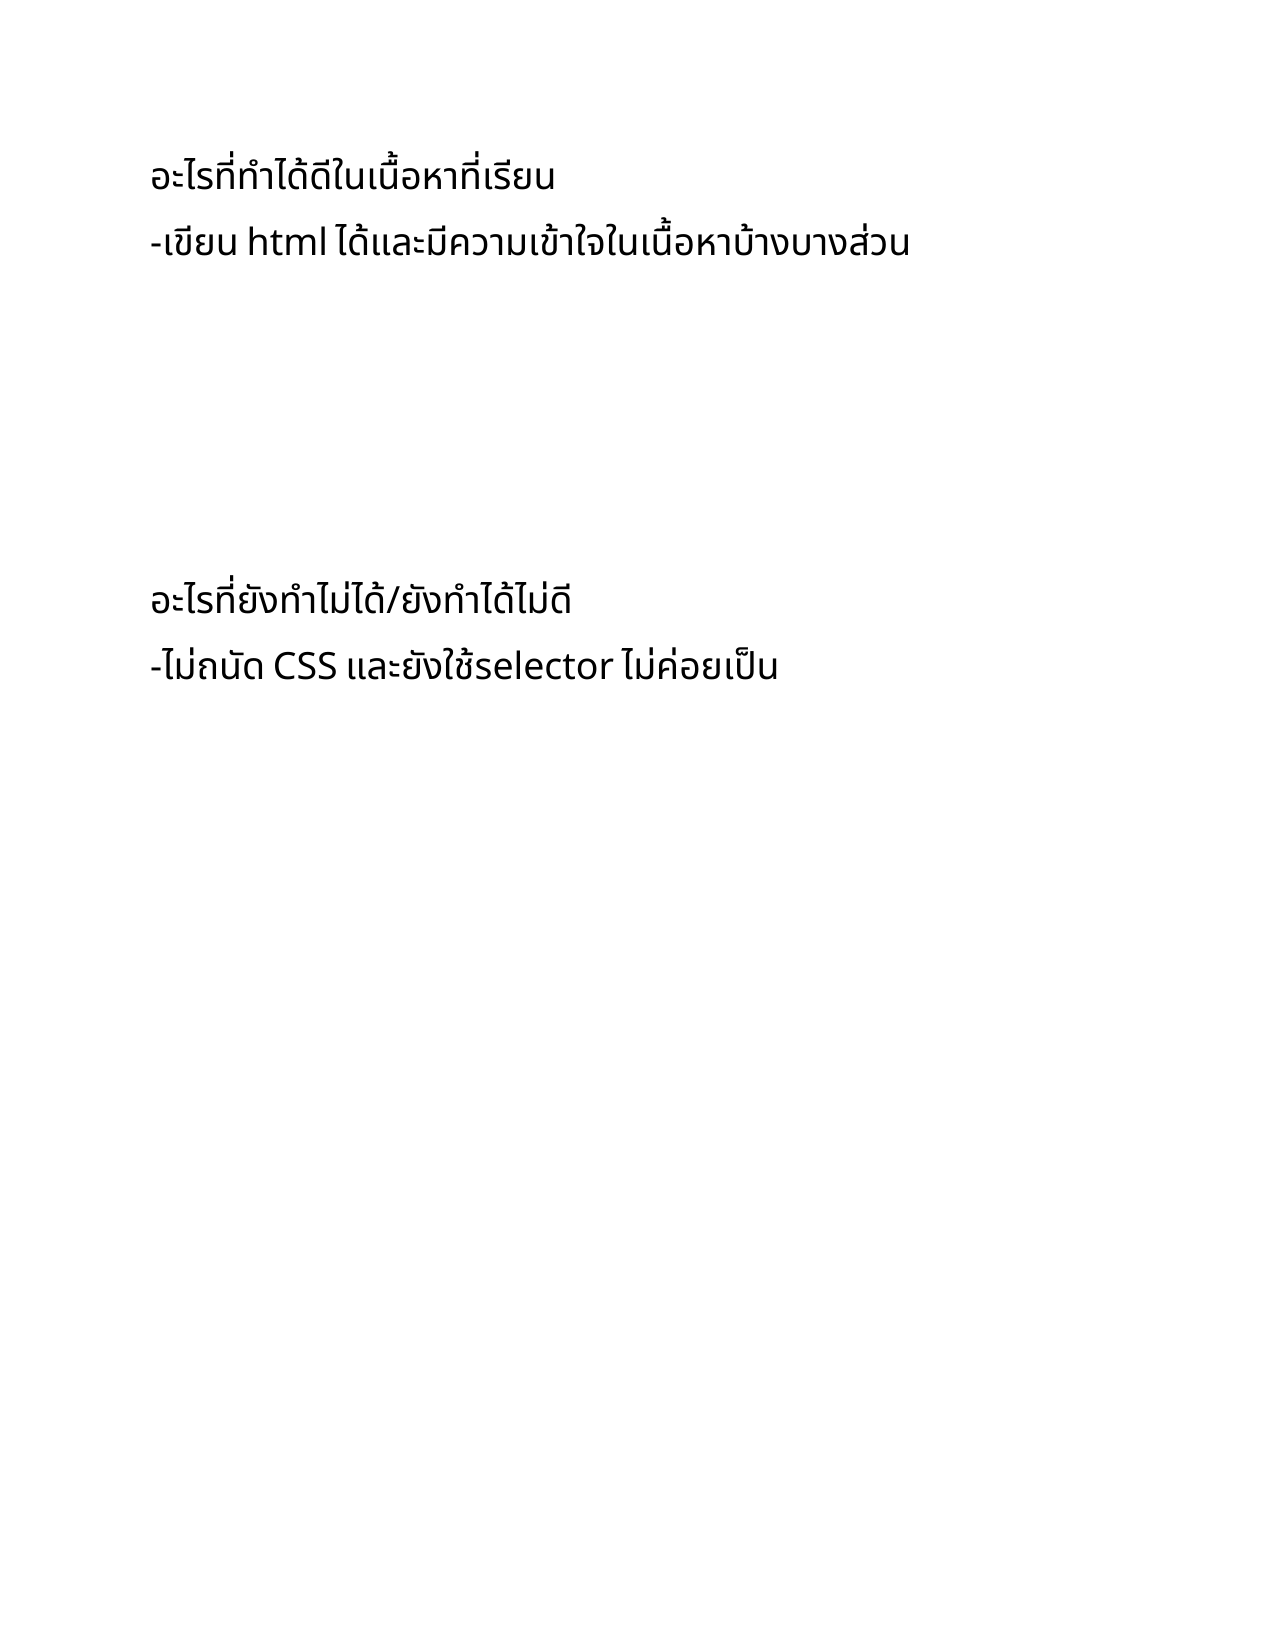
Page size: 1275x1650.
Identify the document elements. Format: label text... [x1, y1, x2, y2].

text -เขียนhtmlได้และมีความเข้าใจในเนื้อหาบ้างบางส่วน [150, 215, 1125, 272]
text อะไรที่ยังทำไม่ได้/ยังทำได้ไม่ดี [150, 574, 1125, 631]
text อะไรที่ทำได้ดีในเนื้อหาที่เรียน [150, 150, 1125, 207]
text -ไม่ถนัดCSSและยังใช้selectorไม่ค่อยเป็น [150, 639, 1125, 696]
